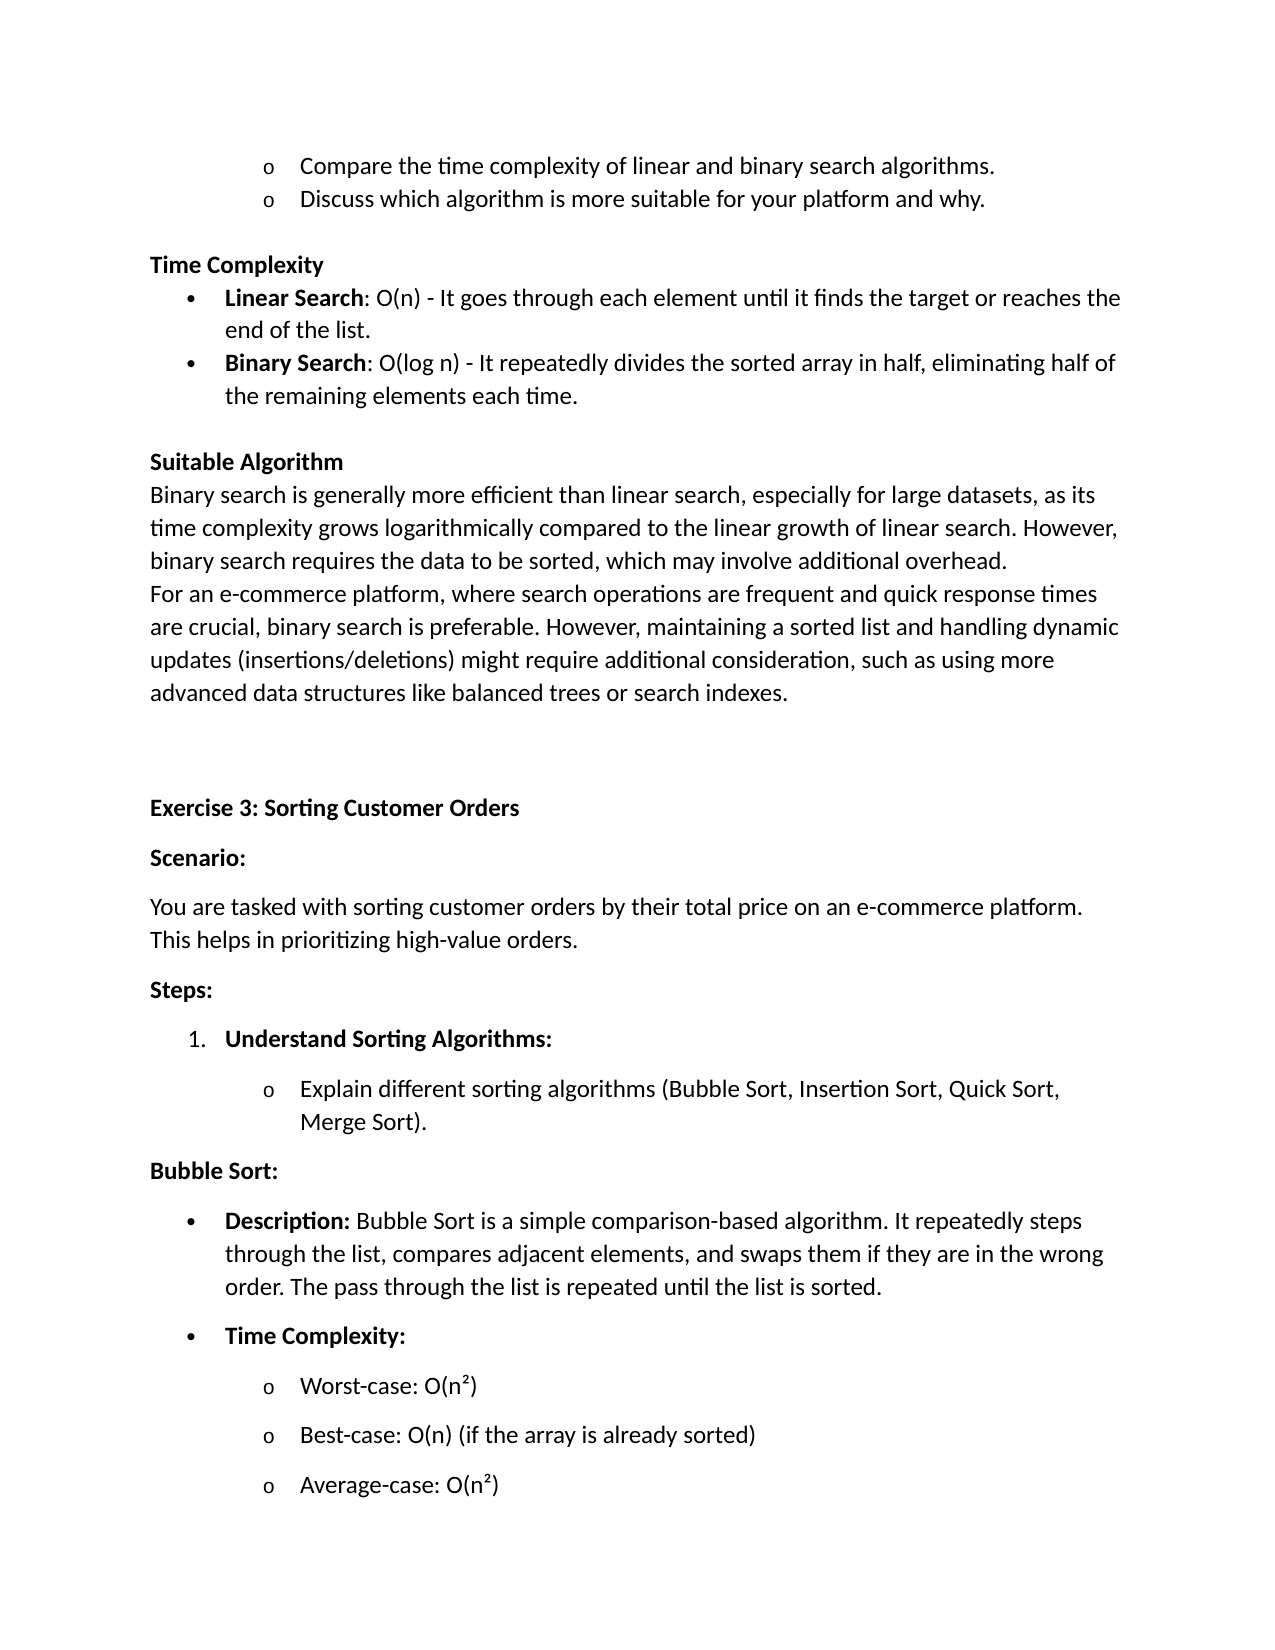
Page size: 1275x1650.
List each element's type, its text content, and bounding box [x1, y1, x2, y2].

list Understand Sorting Algorithms: [187, 1023, 1125, 1054]
list Compare the time complexity of linear and binary search algorithms. [262, 150, 1125, 181]
list Binary Search: O(log n) - It repeatedly divides the sorted array in half, eliminating half of the remaining elements each time. [187, 347, 1125, 411]
list Description: Bubble Sort is a simple comparison-based algorithm. It repeatedly steps through the list, compares adjacent elements, and swaps them if they are in the wrong order. The pass through the list is repeated until the list is sorted. [187, 1205, 1125, 1301]
text You are tasked with sorting customer orders by their total price on an e-commerce platform. This helps in prioritizing high-value orders. [150, 891, 1125, 955]
list Best-case: O(n) (if the array is already sorted) [262, 1419, 1125, 1450]
list Discuss which algorithm is more suitable for your platform and why. [262, 183, 1125, 213]
text Binary search is generally more efficient than linear search, especially for large datasets, as its time complexity grows logarithmically compared to the linear growth of linear search. However, binary search requires the data to be sorted, which may involve additional overhead. [150, 479, 1125, 576]
text Time Complexity [150, 249, 1125, 279]
text Bubble Sort: [150, 1155, 1125, 1186]
text Suitable Algorithm [150, 446, 1125, 477]
text Scenario: [150, 842, 1125, 872]
list Linear Search: O(n) - It goes through each element until it finds the target or reaches the end of the list. [187, 282, 1125, 345]
list Average-case: O(n²) [262, 1469, 1125, 1500]
list Time Complexity: [187, 1320, 1125, 1351]
list Worst-case: O(n²) [262, 1370, 1125, 1401]
list Explain different sorting algorithms (Bubble Sort, Insertion Sort, Quick Sort, Merge Sort). [262, 1073, 1125, 1136]
text For an e-commerce platform, where search operations are frequent and quick response times are crucial, binary search is preferable. However, maintaining a sorted list and handling dynamic updates (insertions/deletions) might require additional consideration, such as using more advanced data structures like balanced trees or search indexes. [150, 578, 1125, 707]
text Steps: [150, 974, 1125, 1004]
text Exercise 3: Sorting Customer Orders [150, 792, 1125, 823]
